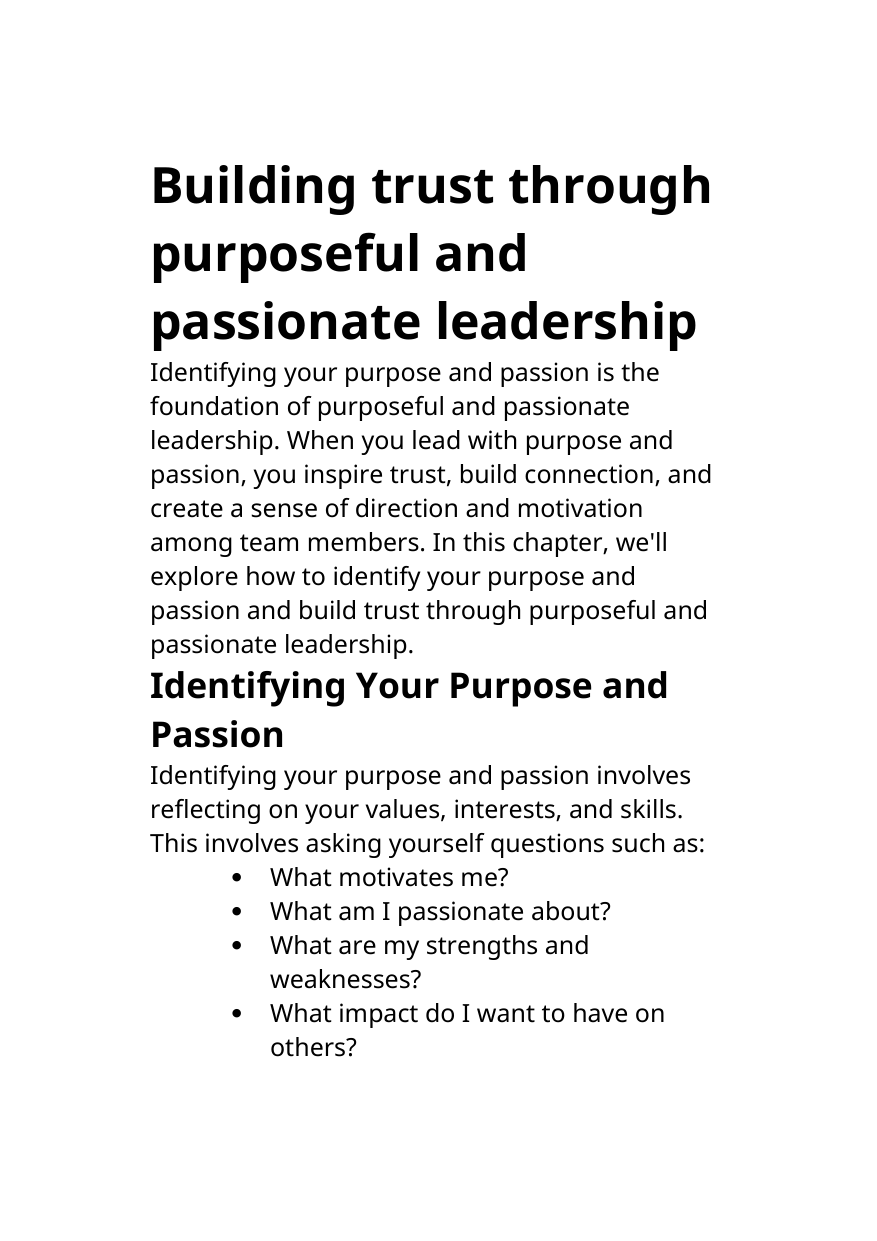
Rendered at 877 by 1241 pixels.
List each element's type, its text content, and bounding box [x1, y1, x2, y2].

subtitle Identifying Your Purpose and Passion [150, 661, 727, 757]
list What impact do I want to have on others? [232, 996, 727, 1064]
list What am I passionate about? [232, 894, 727, 928]
list What motivates me? [232, 859, 727, 894]
text Identifying your purpose and passion is the foundation of purposeful and passionate leadership. When you lead with purpose and passion, you inspire trust, build connection, and create a sense of direction and motivation among team members. In this chapter, we'll explore how to identify your purpose and passion and build trust through purposeful and passionate leadership. [150, 354, 727, 661]
subtitle Building trust through purposeful and passionate leadership [150, 150, 727, 354]
text Identifying your purpose and passion involves reflecting on your values, interests, and skills. This involves asking yourself questions such as: [150, 757, 727, 859]
list What are my strengths and weaknesses? [232, 928, 727, 996]
